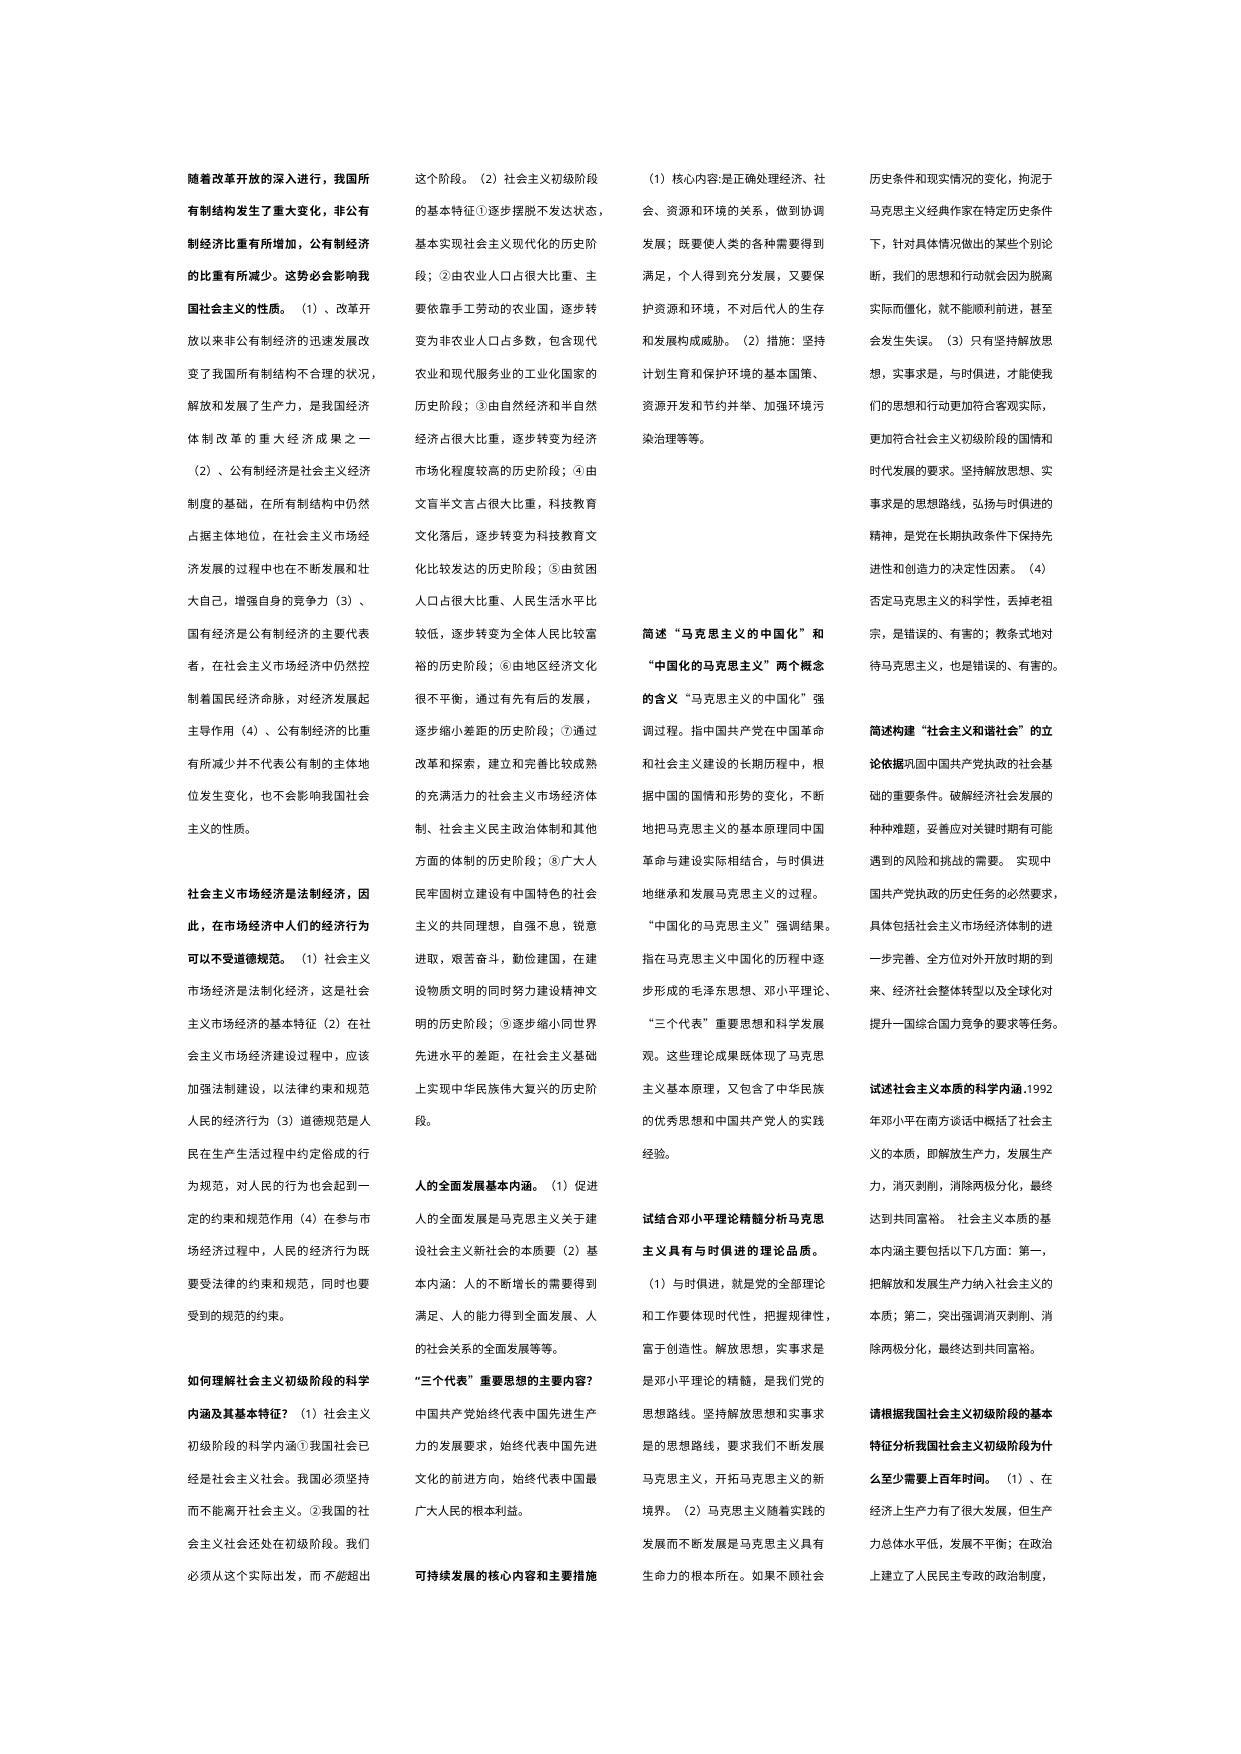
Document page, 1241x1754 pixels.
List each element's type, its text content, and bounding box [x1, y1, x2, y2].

text 可持续发展的核心内容和主要措施（1）核心内容:是正确处理经济、社会、资源和环境的关系，做到协调发展；既要使人类的各种需要得到满足，个人得到充分发展，又要保护资源和环境，不对后代人的生存和发展构成威胁。（2）措施：坚持计划生育和保护环境的基本国策、资源开发和节约并举、加强环境污染治理等等。 [642, 162, 825, 454]
text 人的全面发展基本内涵。（1）促进人的全面发展是马克思主义关于建设社会主义新社会的本质要（2）基本内涵：人的不断增长的需要得到满足、人的能力得到全面发展、人的社会关系的全面发展等等。 [415, 1169, 598, 1364]
text “三个代表”重要思想的主要内容？中国共产党始终代表中国先进生产力的发展要求，始终代表中国先进文化的前进方向，始终代表中国最广大人民的根本利益。 [415, 1364, 598, 1527]
text 简述构建“社会主义和谐社会”的立论依据巩固中国共产党执政的社会基础的重要条件。破解经济社会发展的种种难题，妥善应对关键时期有可能遇到的风险和挑战的需要。 实现中国共产党执政的历史任务的必然要求，具体包括社会主义市场经济体制的进一步完善、全方位对外开放时期的到来、经济社会整体转型以及全球化对提升一国综合国力竞争的要求等任务。 [869, 714, 1053, 1039]
text 如何理解社会主义初级阶段的科学内涵及其基本特征？（1）社会主义初级阶段的科学内涵①我国社会已经是社会主义社会。我国必须坚持而不能离开社会主义。②我国的社会主义社会还处在初级阶段。我们必须从这个实际出发，而不能超出这个阶段。（2）社会主义初级阶段的基本特征①逐步摆脱不发达状态，基本实现社会主义现代化的历史阶段；②由农业人口占很大比重、主要依靠手工劳动的农业国，逐步转变为非农业人口占多数，包含现代农业和现代服务业的工业化国家的历史阶段；③由自然经济和半自然经济占很大比重，逐步转变为经济市场化程度较高的历史阶段；④由文盲半文言占很大比重，科技教育文化落后，逐步转变为科技教育文化比较发达的历史阶段；⑤由贫困人口占很大比重、人民生活水平比较低，逐步转变为全体人民比较富裕的历史阶段；⑥由地区经济文化很不平衡，通过有先有后的发展，逐步缩小差距的历史阶段；⑦通过改革和探索，建立和完善比较成熟的充满活力的社会主义市场经济体制、社会主义民主政治体制和其他方面的体制的历史阶段；⑧广大人民牢固树立建设有中国特色的社会主义的共同理想，自强不息，锐意进取，艰苦奋斗，勤俭建国，在建设物质文明的同时努力建设精神文明的历史阶段；⑨逐步缩小同世界先进水平的差距，在社会主义基础上实现中华民族伟大复兴的历史阶段。 [415, 162, 598, 1137]
text 简述“马克思主义的中国化”和“中国化的马克思主义”两个概念的含义“马克思主义的中国化”强调过程。指中国共产党在中国革命和社会主义建设的长期历程中，根据中国的国情和形势的变化，不断地把马克思主义的基本原理同中国革命与建设实际相结合，与时俱进地继承和发展马克思主义的过程。 “中国化的马克思主义”强调结果。指在马克思主义中国化的历程中逐步形成的毛泽东思想、邓小平理论、“三个代表”重要思想和科学发展观。这些理论成果既体现了马克思主义基本原理，又包含了中华民族的优秀思想和中国共产党人的实践经验。 [642, 617, 825, 1169]
text 社会主义市场经济是法制经济，因此，在市场经济中人们的经济行为可以不受道德规范。 （1）社会主义市场经济是法制化经济，这是社会主义市场经济的基本特征（2）在社会主义市场经济建设过程中，应该加强法制建设，以法律约束和规范人民的经济行为（3）道德规范是人民在生产生活过程中约定俗成的行为规范，对人民的行为也会起到一定的约束和规范作用（4）在参与市场经济过程中，人民的经济行为既要受法律的约束和规范，同时也要受到的规范的约束。 [187, 877, 371, 1332]
text 随着改革开放的深入进行，我国所有制结构发生了重大变化，非公有制经济比重有所增加，公有制经济的比重有所减少。这势必会影响我国社会主义的性质。 （1）、改革开放以来非公有制经济的迅速发展改变了我国所有制结构不合理的状况，解放和发展了生产力，是我国经济体制改革的重大经济成果之一（2）、公有制经济是社会主义经济制度的基础，在所有制结构中仍然占据主体地位，在社会主义市场经济发展的过程中也在不断发展和壮大自己，增强自身的竞争力（3）、国有经济是公有制经济的主要代表者，在社会主义市场经济中仍然控制着国民经济命脉，对经济发展起主导作用（4）、公有制经济的比重有所减少并不代表公有制的主体地位发生变化，也不会影响我国社会主义的性质。 [187, 162, 371, 844]
text 试结合邓小平理论精髓分析马克思主义具有与时俱进的理论品质。（1）与时俱进，就是党的全部理论和工作要体现时代性，把握规律性，富于创造性。解放思想，实事求是是邓小平理论的精髓，是我们党的思想路线。坚持解放思想和实事求是的思想路线，要求我们不断发展马克思主义，开拓马克思主义的新境界。（2）马克思主义随着实践的发展而不断发展是马克思主义具有生命力的根本所在。如果不顾社会历史条件和现实情况的变化，拘泥于马克思主义经典作家在特定历史条件下，针对具体情况做出的某些个别论断，我们的思想和行动就会因为脱离实际而僵化，就不能顺利前进，甚至会发生失误。（3）只有坚持解放思想，实事求是，与时俱进，才能使我们的思想和行动更加符合客观实际，更加符合社会主义初级阶段的国情和时代发展的要求。坚持解放思想、实事求是的思想路线，弘扬与时俱进的精神，是党在长期执政条件下保持先进性和创造力的决定性因素。（4）否定马克思主义的科学性，丢掉老祖宗，是错误的、有害的；教条式地对待马克思主义，也是错误的、有害的。 [869, 162, 1053, 682]
text 试结合邓小平理论精髓分析马克思主义具有与时俱进的理论品质。（1）与时俱进，就是党的全部理论和工作要体现时代性，把握规律性，富于创造性。解放思想，实事求是是邓小平理论的精髓，是我们党的思想路线。坚持解放思想和实事求是的思想路线，要求我们不断发展马克思主义，开拓马克思主义的新境界。（2）马克思主义随着实践的发展而不断发展是马克思主义具有生命力的根本所在。如果不顾社会历史条件和现实情况的变化，拘泥于马克思主义经典作家在特定历史条件下，针对具体情况做出的某些个别论断，我们的思想和行动就会因为脱离实际而僵化，就不能顺利前进，甚至会发生失误。（3）只有坚持解放思想，实事求是，与时俱进，才能使我们的思想和行动更加符合客观实际，更加符合社会主义初级阶段的国情和时代发展的要求。坚持解放思想、实事求是的思想路线，弘扬与时俱进的精神，是党在长期执政条件下保持先进性和创造力的决定性因素。（4）否定马克思主义的科学性，丢掉老祖宗，是错误的、有害的；教条式地对待马克思主义，也是错误的、有害的。 [642, 1202, 825, 1592]
text 试述社会主义本质的科学内涵.1992年邓小平在南方谈话中概括了社会主义的本质，即解放生产力，发展生产力，消灭剥削，消除两极分化，最终达到共同富裕。 社会主义本质的基本内涵主要包括以下几方面：第一，把解放和发展生产力纳入社会主义的本质；第二，突出强调消灭剥削、消除两极分化，最终达到共同富裕。 [869, 1072, 1053, 1364]
